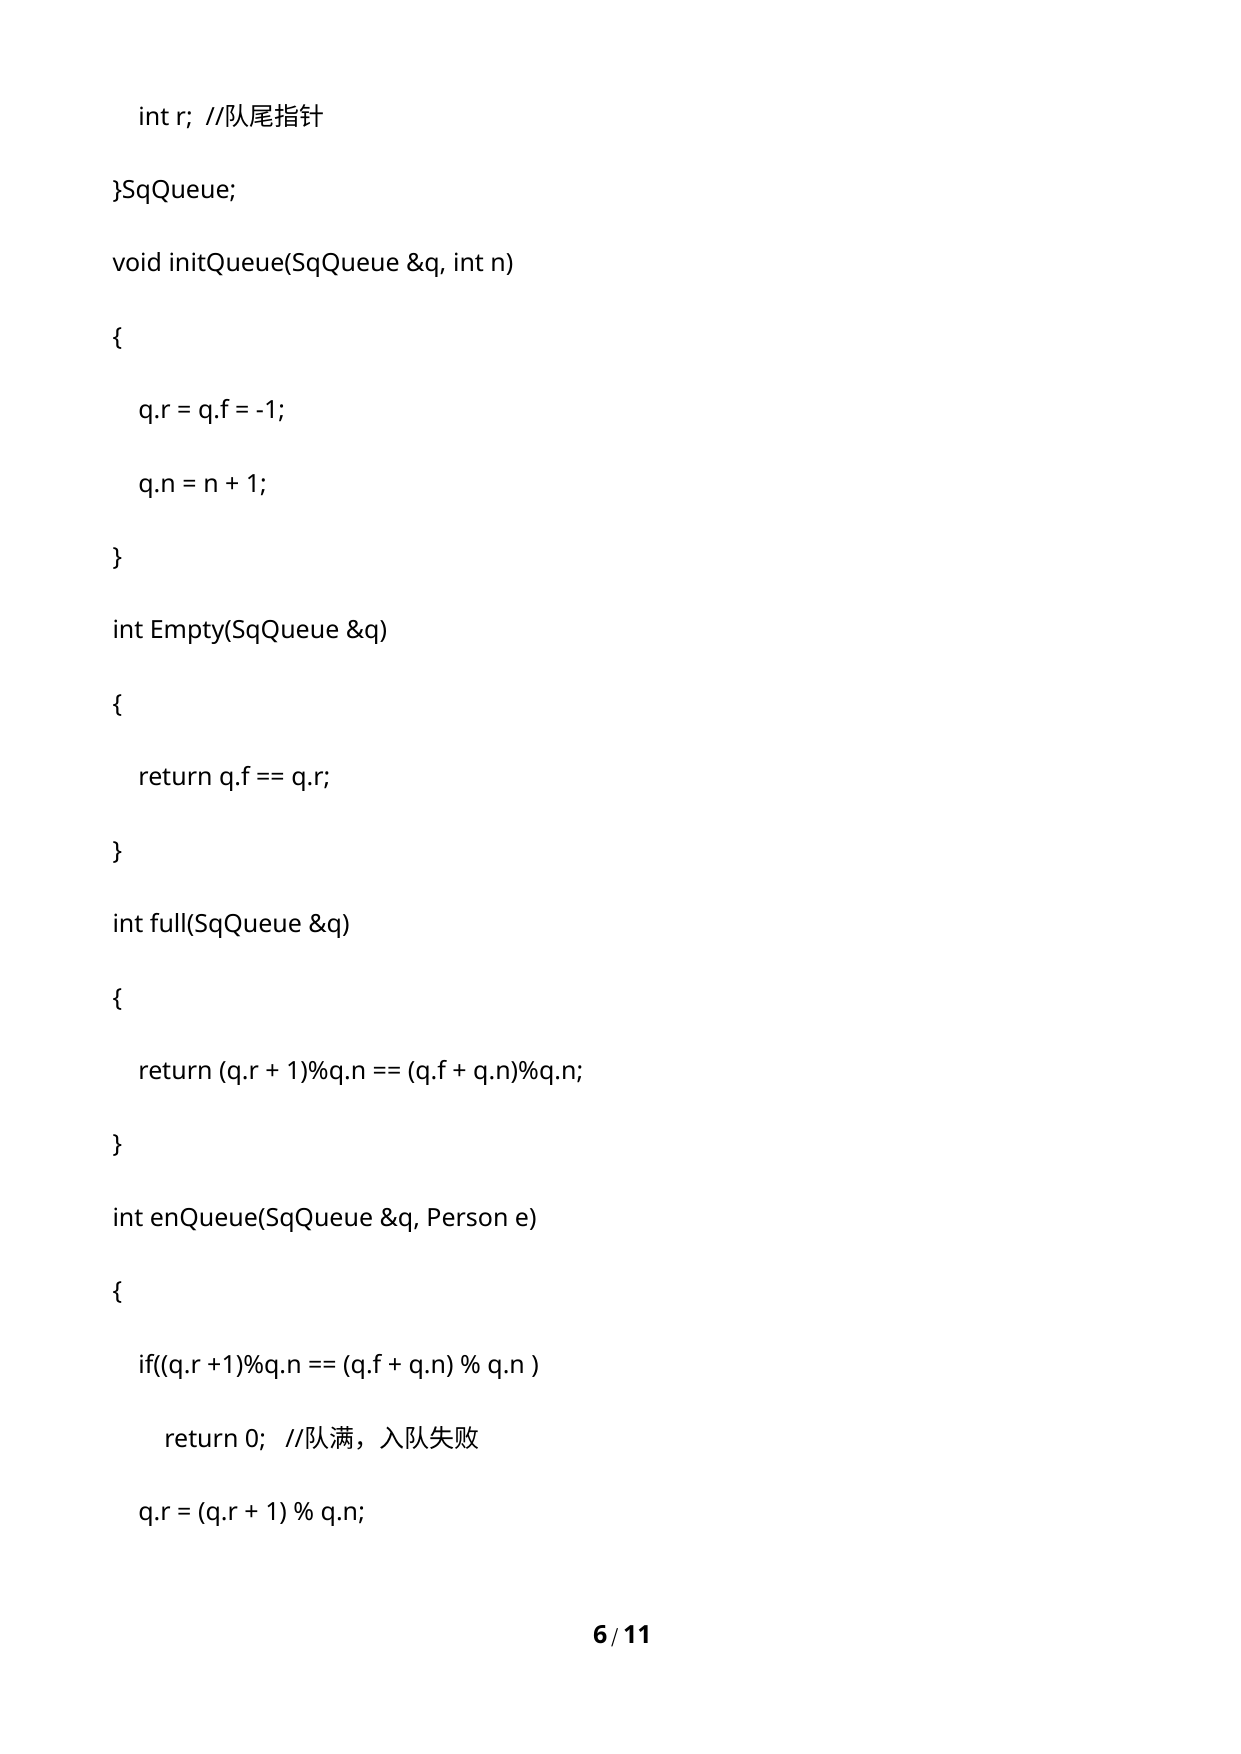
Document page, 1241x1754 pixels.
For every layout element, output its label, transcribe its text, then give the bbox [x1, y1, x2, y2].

text return q.f == q.r; [112, 743, 1128, 808]
text } [112, 817, 1128, 882]
text q.r = q.f = -1; [112, 376, 1128, 441]
text int Empty(SqQueue &q) [112, 597, 1128, 662]
text }SqQueue; [112, 156, 1128, 221]
text { [112, 303, 1128, 368]
text q.n = n + 1; [112, 450, 1128, 515]
text q.r = (q.r + 1) % q.n; [112, 1478, 1128, 1543]
text { [112, 1258, 1128, 1323]
text return (q.r + 1)%q.n == (q.f + q.n)%q.n; [112, 1037, 1128, 1102]
text void initQueue(SqQueue &q, int n) [112, 229, 1128, 294]
text if((q.r +1)%q.n == (q.f + q.n) % q.n ) [112, 1331, 1128, 1396]
text } [112, 523, 1128, 588]
text int r; //队尾指针 [112, 82, 1128, 147]
text int full(SqQueue &q) [112, 890, 1128, 955]
text } [112, 1111, 1128, 1176]
text int enQueue(SqQueue &q, Person e) [112, 1184, 1128, 1249]
text { [112, 670, 1128, 735]
text { [112, 964, 1128, 1029]
text return 0; //队满，入队失败 [112, 1404, 1128, 1469]
